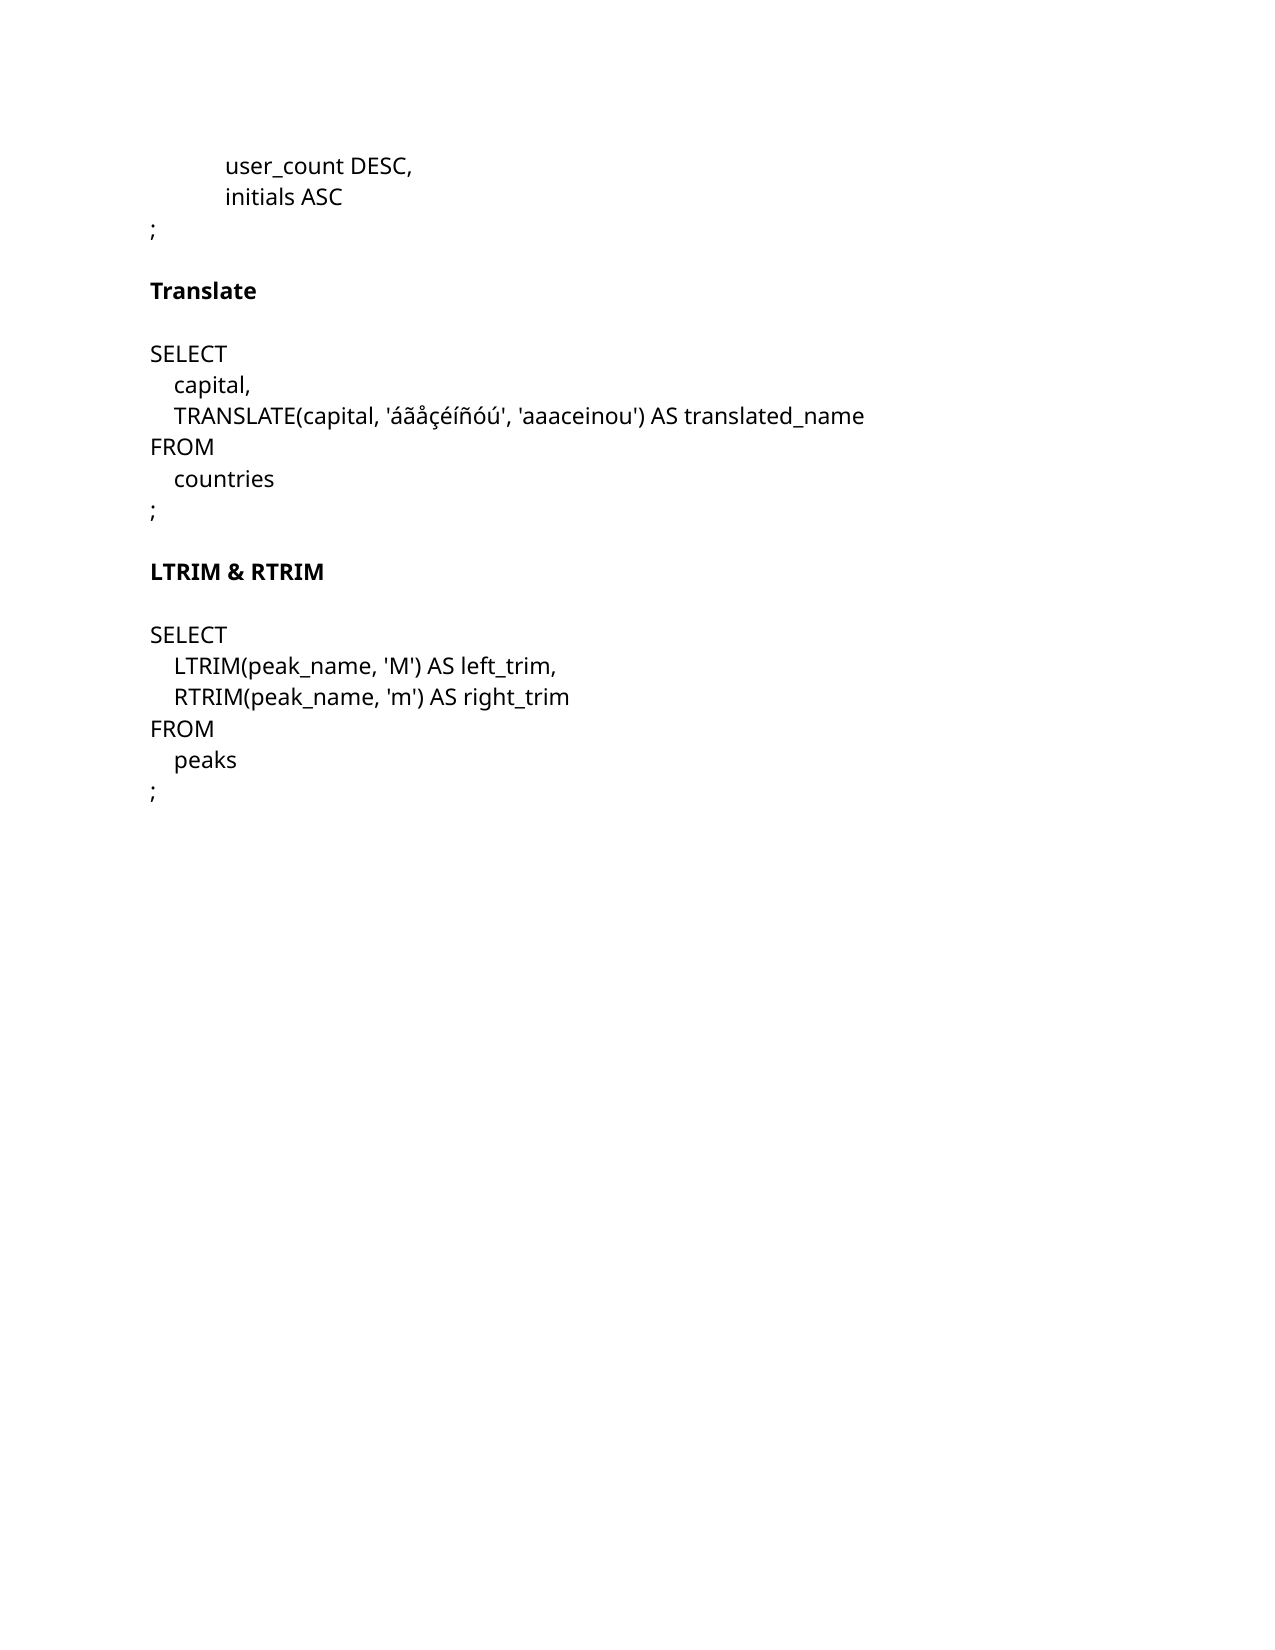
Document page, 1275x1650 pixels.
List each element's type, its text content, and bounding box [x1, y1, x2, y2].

text ; [150, 775, 1125, 806]
text peaks [150, 744, 1125, 775]
text LTRIM(peak_name, 'M') AS left_trim, [150, 650, 1125, 681]
text ; [150, 212, 1125, 244]
text capital, [150, 369, 1125, 400]
text countries [150, 462, 1125, 494]
text FROM [150, 431, 1125, 462]
text LTRIM & RTRIM [150, 556, 1125, 587]
text TRANSLATE(capital, 'áãåçéíñóú', 'aaaceinou') AS translated_name [150, 400, 1125, 431]
text user_count DESC, [150, 150, 1125, 181]
text Translate [150, 275, 1125, 306]
text initials ASC [150, 181, 1125, 212]
text ; [150, 494, 1125, 525]
text FROM [150, 712, 1125, 744]
text SELECT [150, 619, 1125, 650]
text SELECT [150, 337, 1125, 369]
text RTRIM(peak_name, 'm') AS right_trim [150, 681, 1125, 712]
